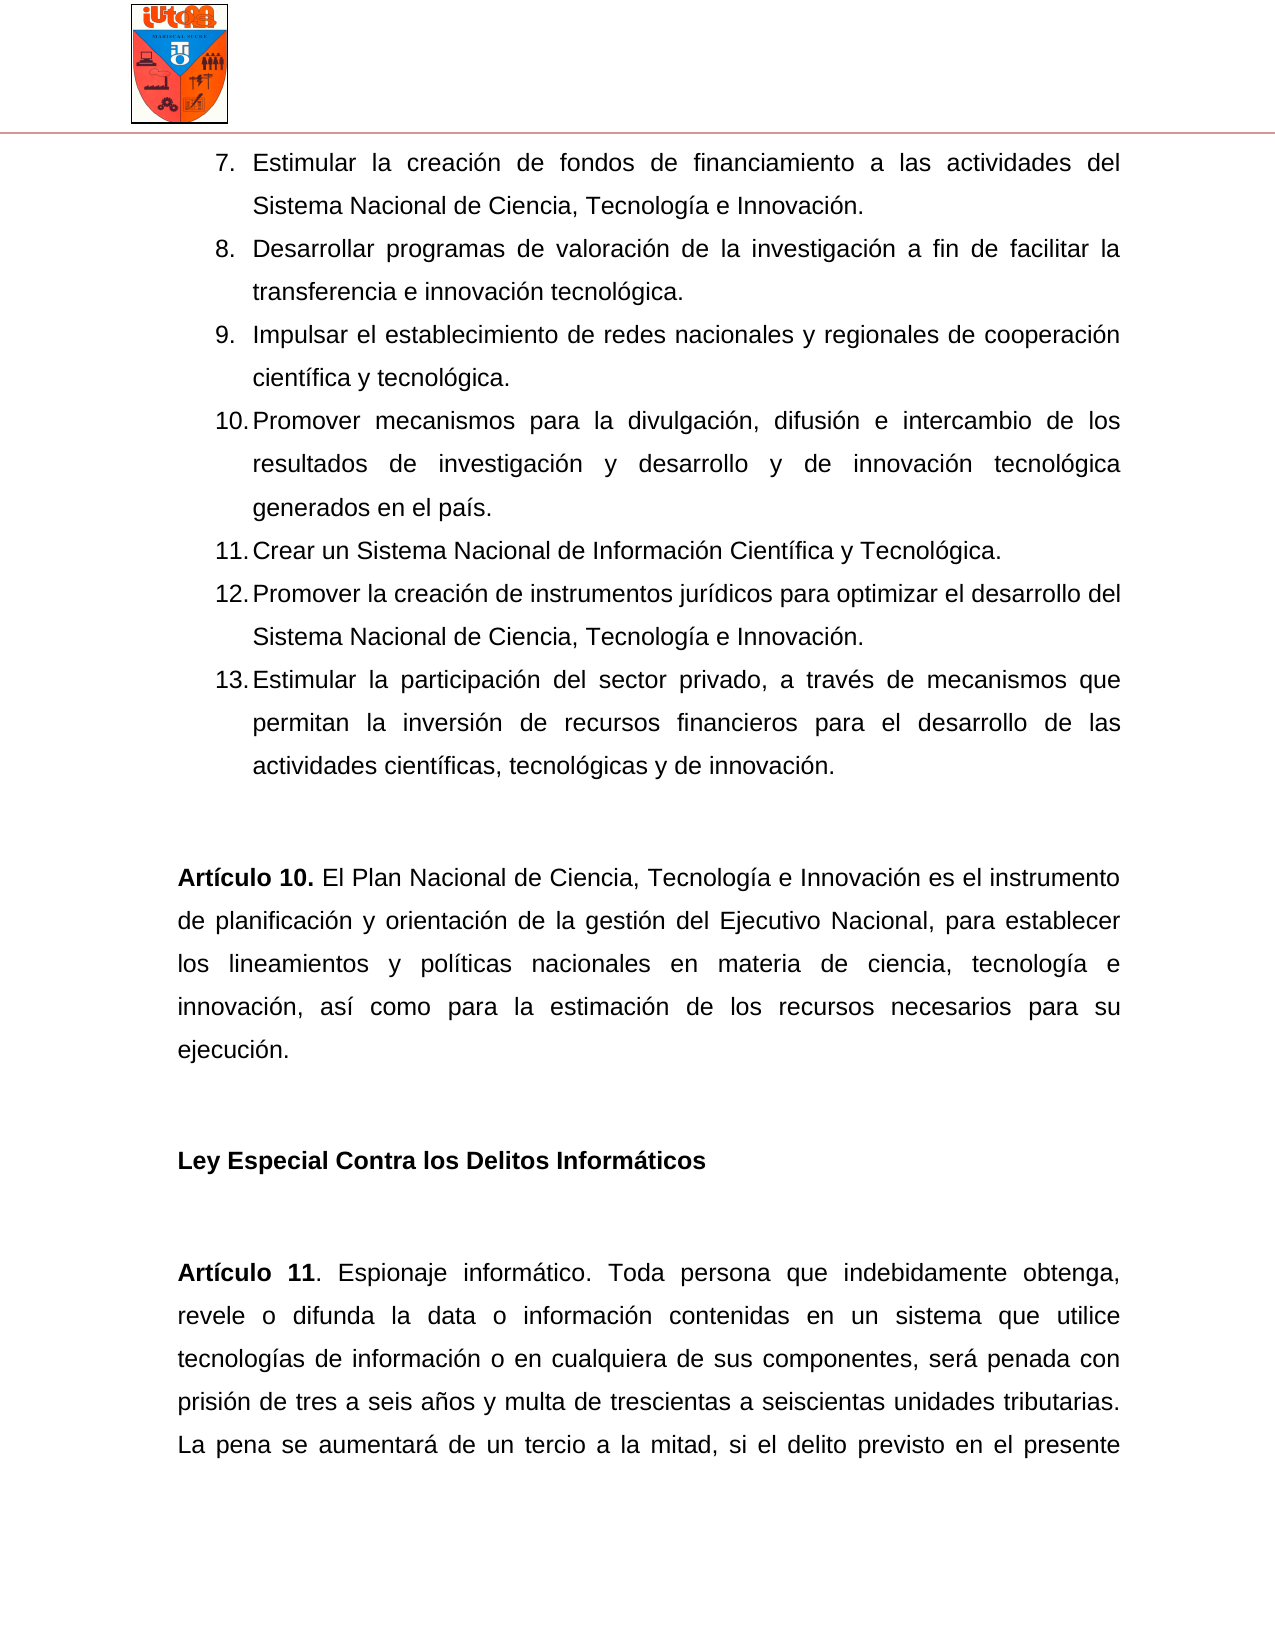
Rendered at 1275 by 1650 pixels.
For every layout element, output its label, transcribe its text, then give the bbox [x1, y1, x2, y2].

list Impulsar el establecimiento de redes nacionales y regionales de cooperación científica y tecnológica. [215, 320, 1122, 392]
list Promover mecanismos para la divulgación, difusión e intercambio de los resultados de investigación y desarrollo y de innovación tecnológica generados en el país. [215, 406, 1122, 521]
list Desarrollar programas de valoración de la investigación a fin de facilitar la transferencia e innovación tecnológica. [215, 234, 1122, 306]
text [177, 1258, 1122, 1459]
list Estimular la participación del sector privado, a través de mecanismos que permitan la inversión de recursos financieros para el desarrollo de las actividades científicas, tecnológicas y de innovación. [215, 665, 1122, 780]
text Artículo 10. El Plan Nacional de Ciencia, Tecnología e Innovación es el instrumento de planificación y orientación de la gestión del Ejecutivo Nacional, para establecer los lineamientos y políticas nacionales en materia de ciencia, tecnología e innovación, así como para la estimación de los recursos necesarios para su ejecución. [177, 863, 1122, 1064]
list Crear un Sistema Nacional de Información Científica y Tecnológica. [215, 536, 1122, 564]
list Promover la creación de instrumentos jurídicos para optimizar el desarrollo del Sistema Nacional de Ciencia, Tecnología e Innovación. [215, 579, 1122, 651]
picture [132, 5, 227, 122]
text Ley Especial Contra los Delitos Informáticos [177, 1146, 1122, 1175]
list Estimular la creación de fondos de financiamiento a las actividades del Sistema Nacional de Ciencia, Tecnología e Innovación. [215, 148, 1122, 219]
